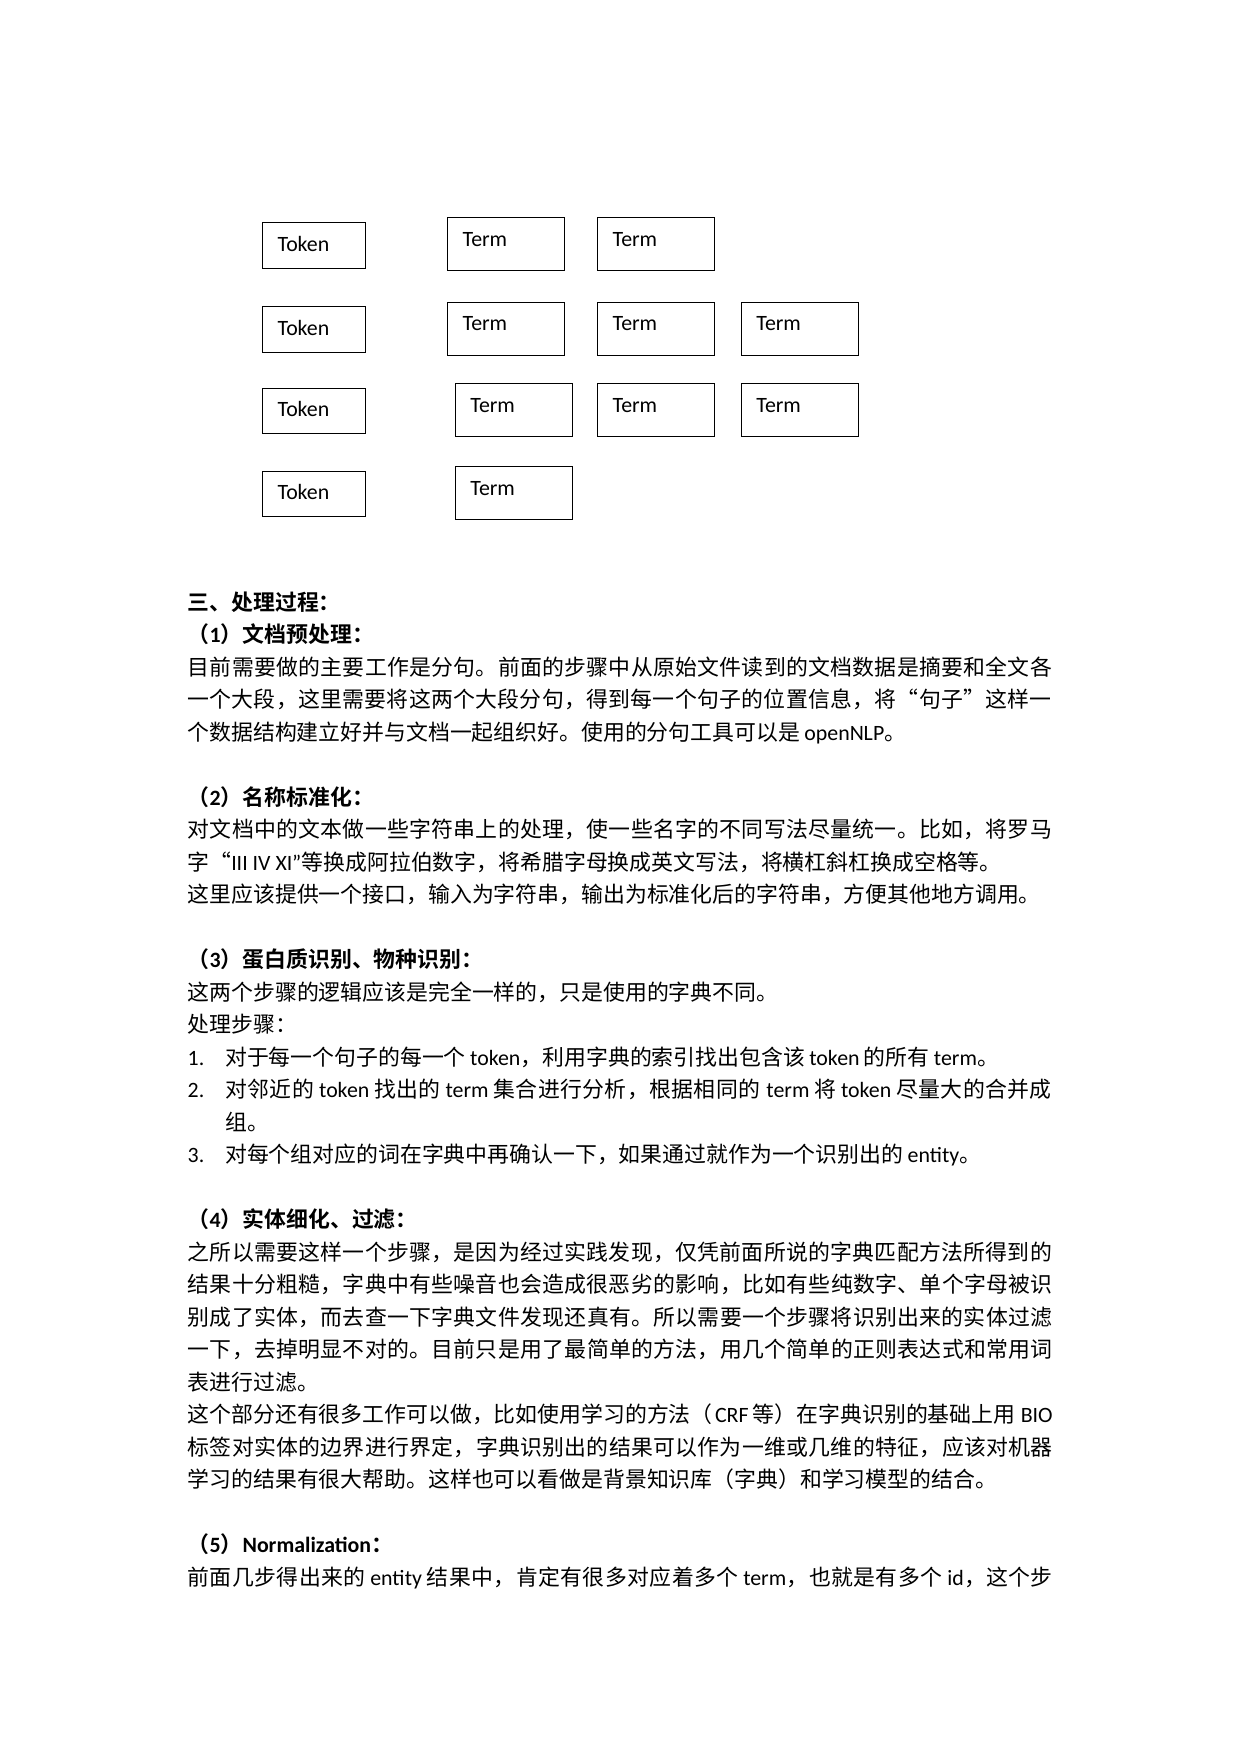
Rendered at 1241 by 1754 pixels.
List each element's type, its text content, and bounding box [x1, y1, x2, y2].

text （2）名称标准化： [187, 779, 1053, 812]
list 对每个组对应的词在字典中再确认一下，如果通过就作为一个识别出的entity。 [187, 1137, 1053, 1169]
text 目前需要做的主要工作是分句。前面的步骤中从原始文件读到的文档数据是摘要和全文各一个大段，这里需要将这两个大段分句，得到每一个句子的位置信息，将“句子”这样一个数据结构建立好并与文档一起组织好。使用的分句工具可以是openNLP。 [187, 649, 1053, 747]
text 之所以需要这样一个步骤，是因为经过实践发现，仅凭前面所说的字典匹配方法所得到的结果十分粗糙，字典中有些噪音也会造成很恶劣的影响，比如有些纯数字、单个字母被识别成了实体，而去查一下字典文件发现还真有。所以需要一个步骤将识别出来的实体过滤一下，去掉明显不对的。目前只是用了最简单的方法，用几个简单的正则表达式和常用词表进行过滤。 [187, 1234, 1053, 1397]
text （4）实体细化、过滤： [187, 1202, 1053, 1234]
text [187, 1559, 1053, 1592]
text 三、处理过程： [187, 584, 1053, 617]
text （1）文档预处理： [187, 617, 1053, 649]
text 这两个步骤的逻辑应该是完全一样的，只是使用的字典不同。 [187, 974, 1053, 1007]
text 对文档中的文本做一些字符串上的处理，使一些名字的不同写法尽量统一。比如，将罗马字“III IV XI”等换成阿拉伯数字，将希腊字母换成英文写法，将横杠斜杠换成空格等。 [187, 812, 1053, 877]
text 这里应该提供一个接口，输入为字符串，输出为标准化后的字符串，方便其他地方调用。 [187, 877, 1053, 909]
list 对于每一个句子的每一个token，利用字典的索引找出包含该token的所有term。 [187, 1039, 1053, 1072]
text （5）Normalization： [187, 1527, 1053, 1559]
text 这个部分还有很多工作可以做，比如使用学习的方法（CRF等）在字典识别的基础上用BIO标签对实体的边界进行界定，字典识别出的结果可以作为一维或几维的特征，应该对机器学习的结果有很大帮助。这样也可以看做是背景知识库（字典）和学习模型的结合。 [187, 1397, 1053, 1494]
text 处理步骤： [187, 1007, 1053, 1039]
text （3）蛋白质识别、物种识别： [187, 942, 1053, 974]
list 对邻近的token找出的term集合进行分析，根据相同的term将token尽量大的合并成组。 [187, 1072, 1053, 1137]
